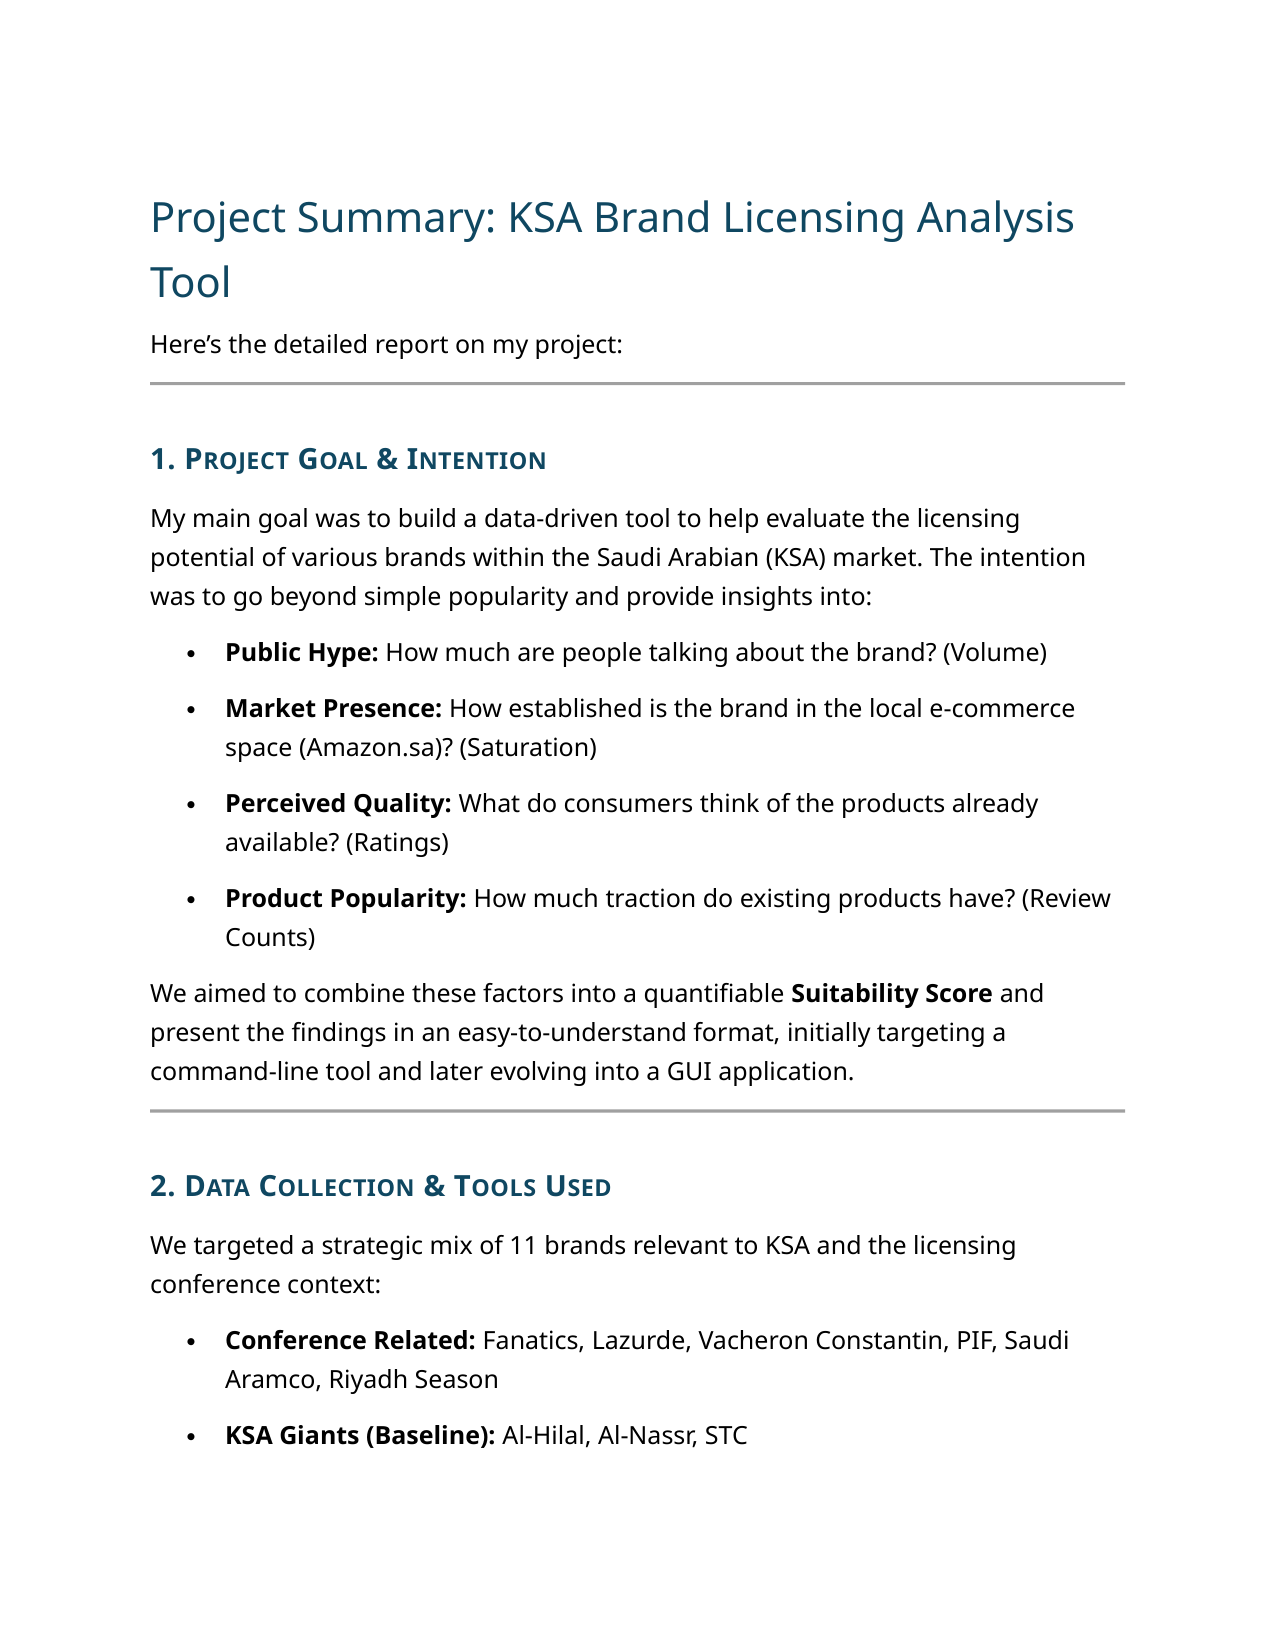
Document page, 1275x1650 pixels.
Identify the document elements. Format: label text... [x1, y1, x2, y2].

subtitle Project Summary: KSA Brand Licensing Analysis Tool [150, 187, 1125, 309]
text Here’s the detailed report on my project: [150, 326, 1125, 360]
text We aimed to combine these factors into a quantifiable Suitability Score and present the findings in an easy-to-understand format, initially targeting a command-line tool and later evolving into a GUI application. [150, 975, 1125, 1088]
list Public Hype: How much are people talking about the brand? (Volume) [187, 634, 1125, 668]
list Perceived Quality: What do consumers think of the products already available? (Ratings) [187, 785, 1125, 858]
list Product Popularity: How much traction do existing products have? (Review Counts) [187, 880, 1125, 953]
text 1. Project Goal & Intention [150, 438, 1125, 478]
text 2. Data Collection & Tools Used [150, 1165, 1125, 1205]
list KSA Giants (Baseline): Al-Hilal, Al-Nassr, STC [187, 1417, 1125, 1452]
list Conference Related: Fanatics, Lazurde, Vacheron Constantin, PIF, Saudi Aramco, Riyadh Season [187, 1322, 1125, 1396]
list Market Presence: How established is the brand in the local e-commerce space (Amazon.sa)? (Saturation) [187, 690, 1125, 763]
text We targeted a strategic mix of 11 brands relevant to KSA and the licensing conference context: [150, 1227, 1125, 1301]
text My main goal was to build a data-driven tool to help evaluate the licensing potential of various brands within the Saudi Arabian (KSA) market. The intention was to go beyond simple popularity and provide insights into: [150, 500, 1125, 613]
